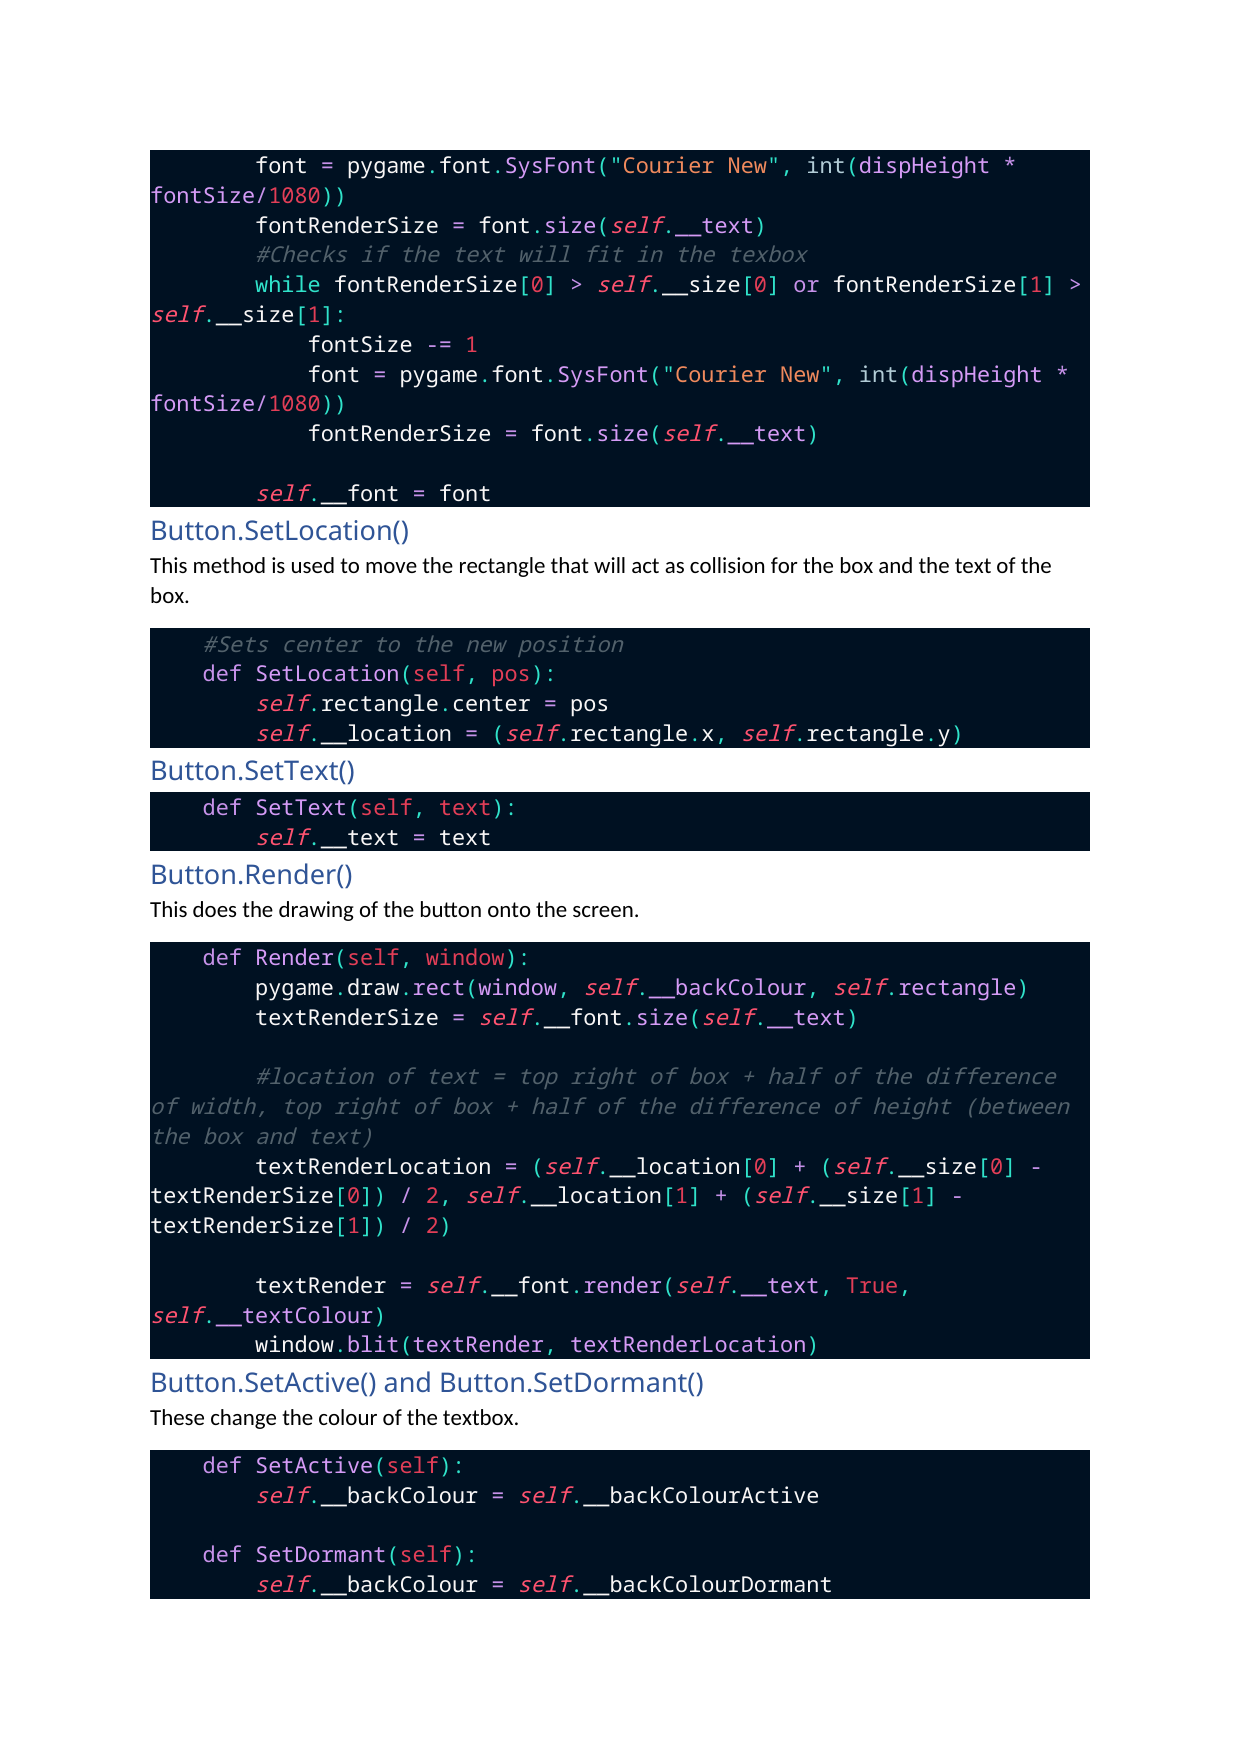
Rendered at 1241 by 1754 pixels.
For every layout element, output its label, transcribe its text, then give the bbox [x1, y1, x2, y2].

text textRender = self.__font.render(self.__text, True, self.__textColour) [150, 1270, 1090, 1329]
text fontRenderSize = font.size(self.__text) [150, 209, 1090, 239]
text #Sets center to the new position [150, 628, 1090, 658]
text #location of text = top right of box + half of the difference of width, top right of box + half of the difference of height (between the box and text) [150, 1061, 1090, 1151]
text font = pygame.font.SysFont("Courier New", int(dispHeight * fontSize/1080)) [150, 150, 1090, 209]
text font = pygame.font.SysFont("Courier New", int(dispHeight * fontSize/1080)) [150, 358, 1090, 418]
text textRenderSize = self.__font.size(self.__text) [150, 1002, 1090, 1031]
text #Checks if the text will fit in the texbox [150, 239, 1090, 269]
text self.__font = font [150, 478, 1090, 507]
text pygame.draw.rect(window, self.__backColour, self.rectangle) [150, 972, 1090, 1002]
text fontRenderSize = font.size(self.__text) [150, 418, 1090, 448]
subtitle Button.SetText() [150, 752, 1090, 789]
text window.blit(textRender, textRenderLocation) [150, 1329, 1090, 1359]
text These change the colour of the textbox. [150, 1403, 1090, 1431]
text def SetLocation(self, pos): [150, 658, 1090, 688]
text self.__backColour = self.__backColourDormant [150, 1569, 1090, 1599]
text def SetDormant(self): [150, 1539, 1090, 1569]
subtitle Button.SetActive() and Button.SetDormant() [150, 1363, 1090, 1400]
subtitle Button.Render() [150, 855, 1090, 892]
text def SetText(self, text): [150, 792, 1090, 821]
text self.rectangle.center = pos [150, 688, 1090, 718]
text self.__location = (self.rectangle.x, self.rectangle.y) [150, 718, 1090, 748]
text fontSize -= 1 [150, 329, 1090, 358]
text self.__backColour = self.__backColourActive [150, 1480, 1090, 1509]
text This does the drawing of the button onto the screen. [150, 895, 1090, 923]
text This method is used to move the rectangle that will act as collision for the box and the text of the box. [150, 551, 1090, 610]
text textRenderLocation = (self.__location[0] + (self.__size[0] - textRenderSize[0]) / 2, self.__location[1] + (self.__size[1] - textRenderSize[1]) / 2) [150, 1151, 1090, 1240]
text def Render(self, window): [150, 942, 1090, 972]
subtitle Button.SetLocation() [150, 512, 1090, 548]
text while fontRenderSize[0] > self.__size[0] or fontRenderSize[1] > self.__size[1]: [150, 269, 1090, 329]
text self.__text = text [150, 821, 1090, 851]
text def SetActive(self): [150, 1450, 1090, 1480]
